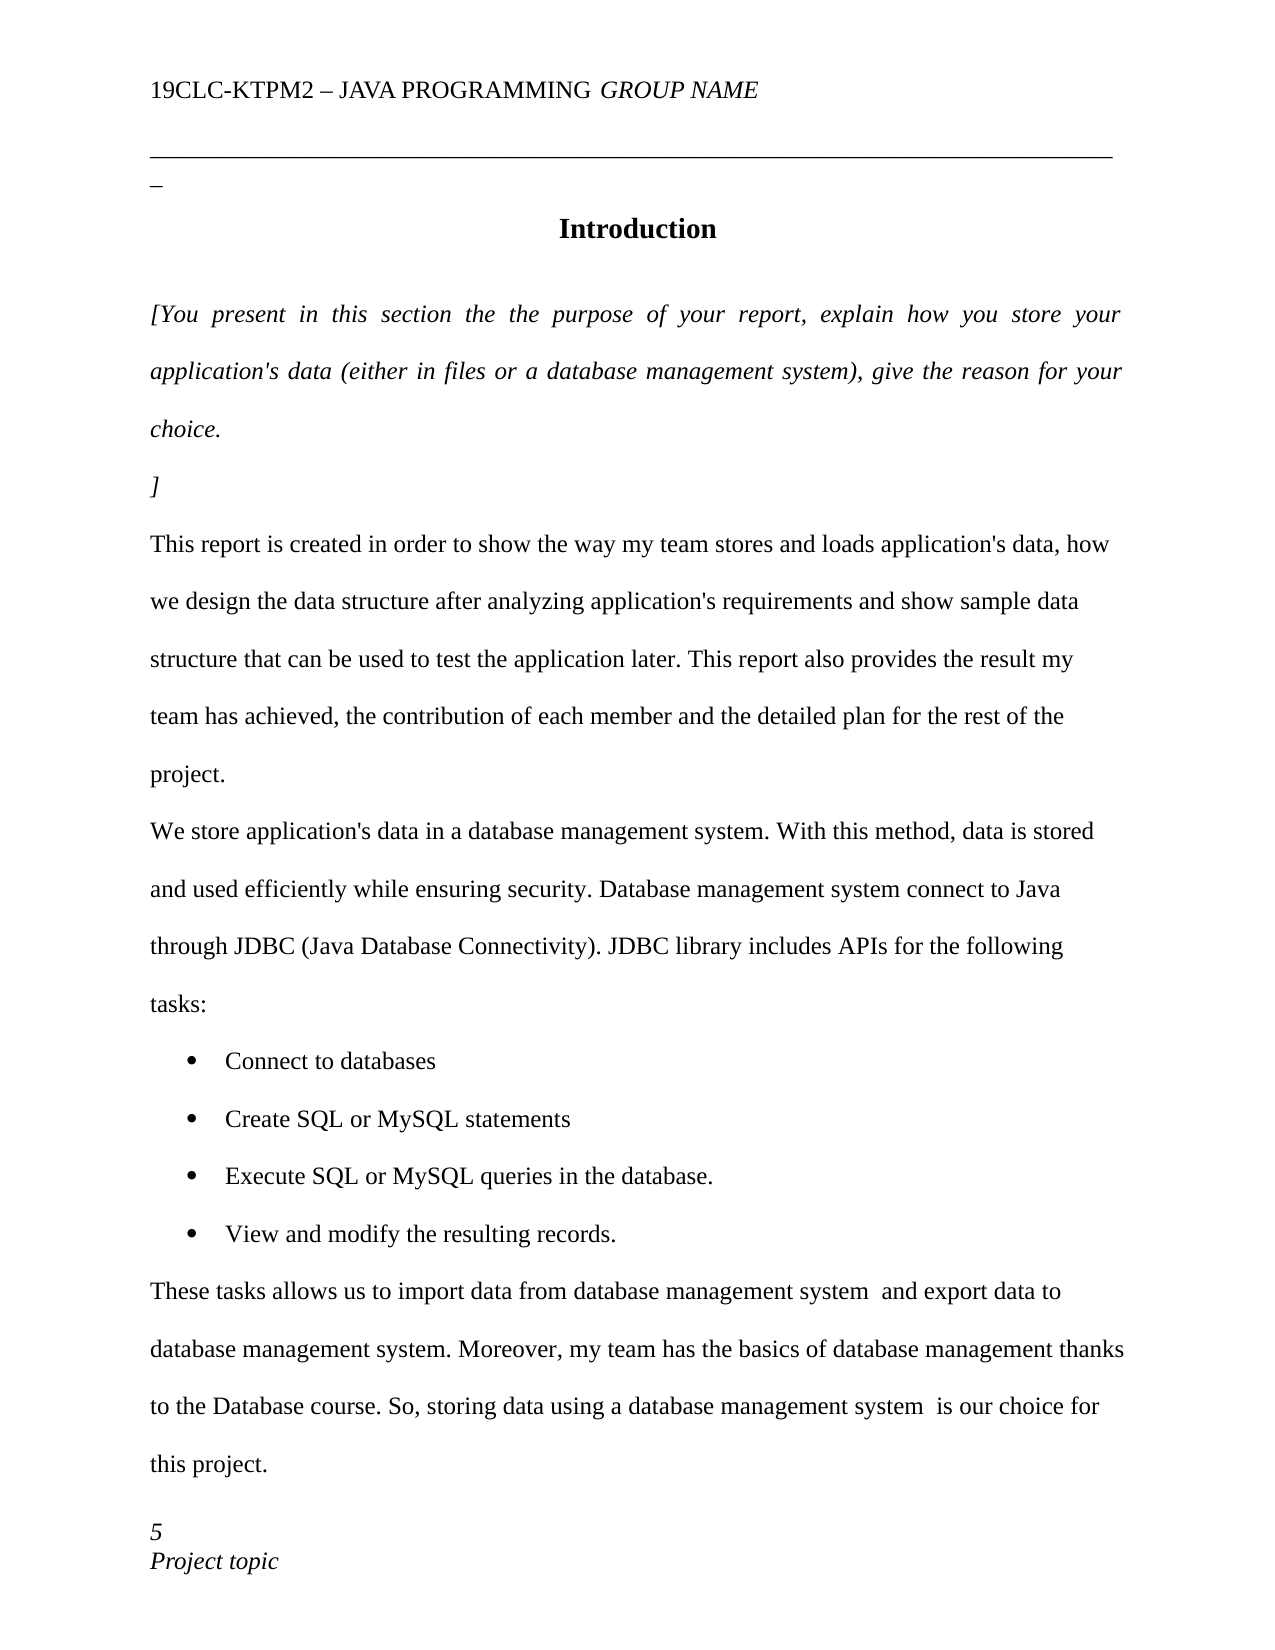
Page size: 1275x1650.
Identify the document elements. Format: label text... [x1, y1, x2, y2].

text These tasks allows us to import data from database management system and export data to database management system. Moreover, my team has the basics of database management thanks to the Database course. So, storing data using a database management system is our choice for this project. [150, 1276, 1125, 1477]
text This report is created in order to show the way my team stores and loads application's data, how we design the data structure after analyzing application's requirements and show sample data structure that can be used to test the application later. This report also provides the result my team has achieved, the contribution of each member and the detailed plan for the rest of the project. [150, 529, 1125, 787]
text We store application's data in a database management system. With this method, data is stored and used efficiently while ensuring security. Database management system connect to Java through JDBC (Java Database Connectivity). JDBC library includes APIs for the following tasks: [150, 816, 1125, 1017]
subtitle Introduction [150, 211, 1125, 244]
list Execute SQL or MySQL queries in the database. [187, 1161, 1125, 1190]
text ] [150, 471, 1125, 500]
list Create SQL or MySQL statements [187, 1104, 1125, 1132]
list View and modify the resulting records. [187, 1219, 1125, 1247]
list Connect to databases [187, 1046, 1125, 1075]
text [You present in this section the the purpose of your report, explain how you store your application's data (either in files or a database management system), give the reason for your choice. [150, 299, 1125, 442]
